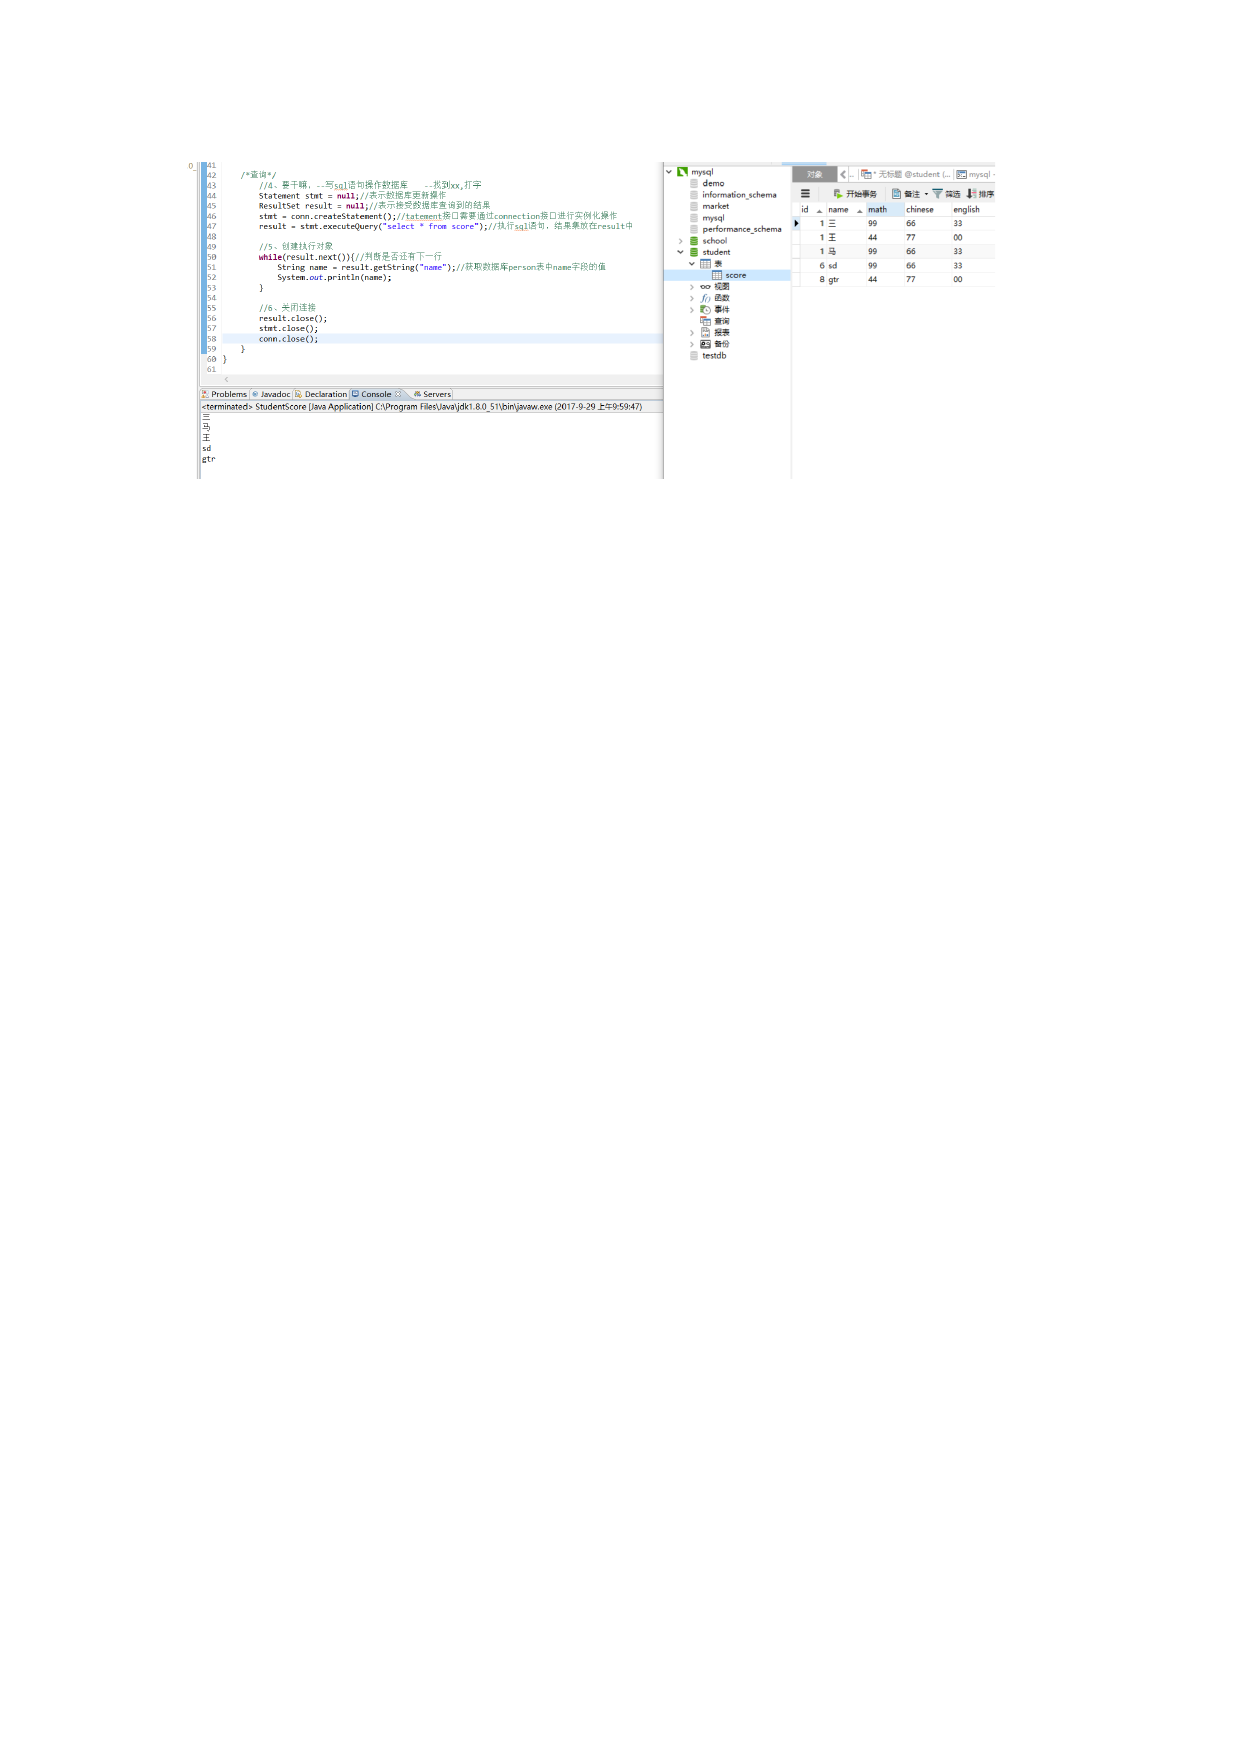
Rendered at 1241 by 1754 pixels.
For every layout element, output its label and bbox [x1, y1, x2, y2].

picture [187, 162, 996, 479]
